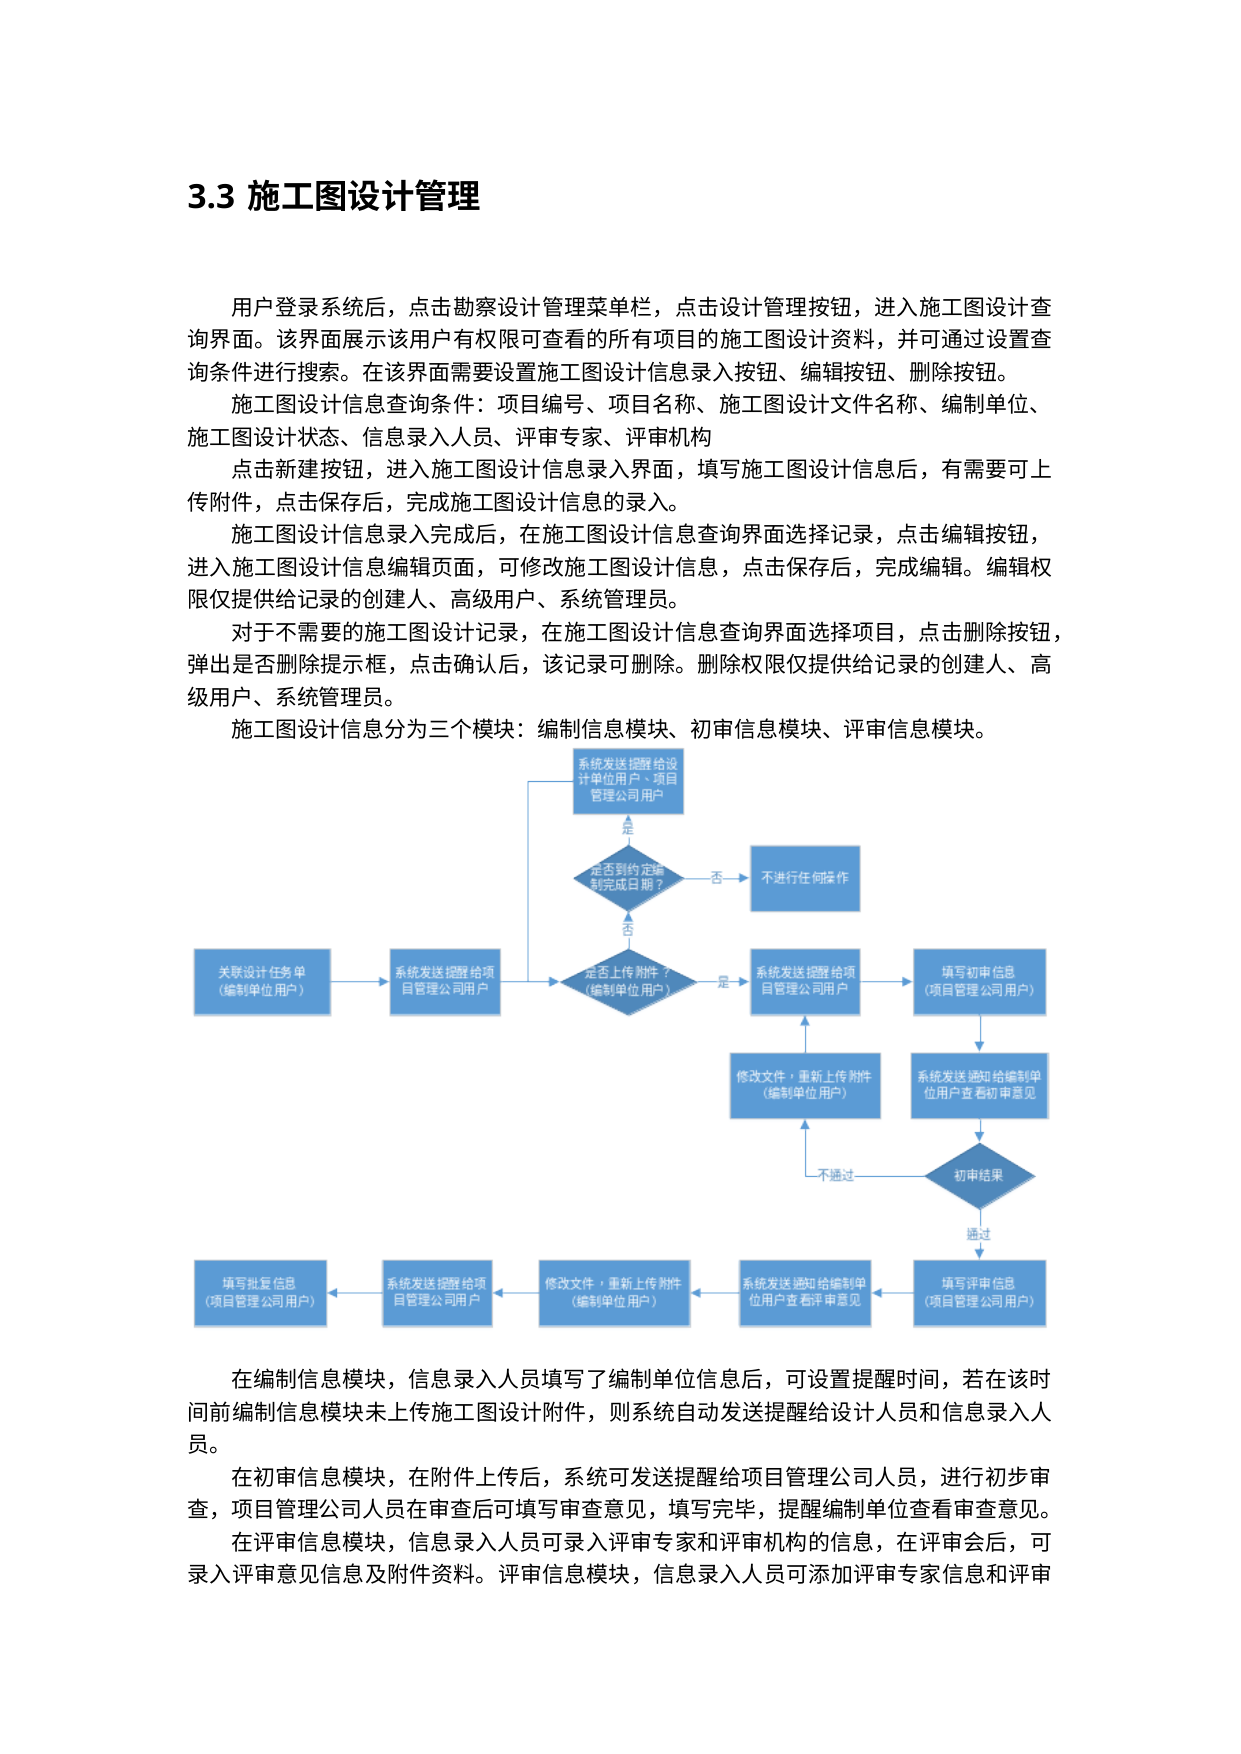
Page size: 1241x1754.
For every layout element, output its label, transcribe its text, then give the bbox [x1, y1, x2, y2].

text 施工图设计信息查询条件：项目编号、项目名称、施工图设计文件名称、编制单位、施工图设计状态、信息录入人员、评审专家、评审机构 [187, 387, 1053, 452]
subtitle 施工图设计管理 [187, 162, 1053, 227]
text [187, 1524, 1053, 1589]
text 点击新建按钮，进入施工图设计信息录入界面，填写施工图设计信息后，有需要可上传附件，点击保存后，完成施工图设计信息的录入。 [187, 452, 1053, 517]
text 施工图设计信息分为三个模块：编制信息模块、初审信息模块、评审信息模块。 [187, 712, 1053, 744]
text 对于不需要的施工图设计记录，在施工图设计信息查询界面选择项目，点击删除按钮，弹出是否删除提示框，点击确认后，该记录可删除。删除权限仅提供给记录的创建人、高级用户、系统管理员。 [187, 614, 1053, 712]
text 用户登录系统后，点击勘察设计管理菜单栏，点击设计管理按钮，进入施工图设计查询界面。该界面展示该用户有权限可查看的所有项目的施工图设计资料，并可通过设置查询条件进行搜索。在该界面需要设置施工图设计信息录入按钮、编辑按钮、删除按钮。 [187, 289, 1053, 387]
text 在编制信息模块，信息录入人员填写了编制单位信息后，可设置提醒时间，若在该时间前编制信息模块未上传施工图设计附件，则系统自动发送提醒给设计人员和信息录入人员。 [187, 1362, 1053, 1459]
text 施工图设计信息录入完成后，在施工图设计信息查询界面选择记录，点击编辑按钮，进入施工图设计信息编辑页面，可修改施工图设计信息，点击保存后，完成编辑。编辑权限仅提供给记录的创建人、高级用户、系统管理员。 [187, 517, 1053, 614]
text 在初审信息模块，在附件上传后，系统可发送提醒给项目管理公司人员，进行初步审查，项目管理公司人员在审查后可填写审查意见，填写完毕，提醒编制单位查看审查意见。 [187, 1459, 1053, 1524]
